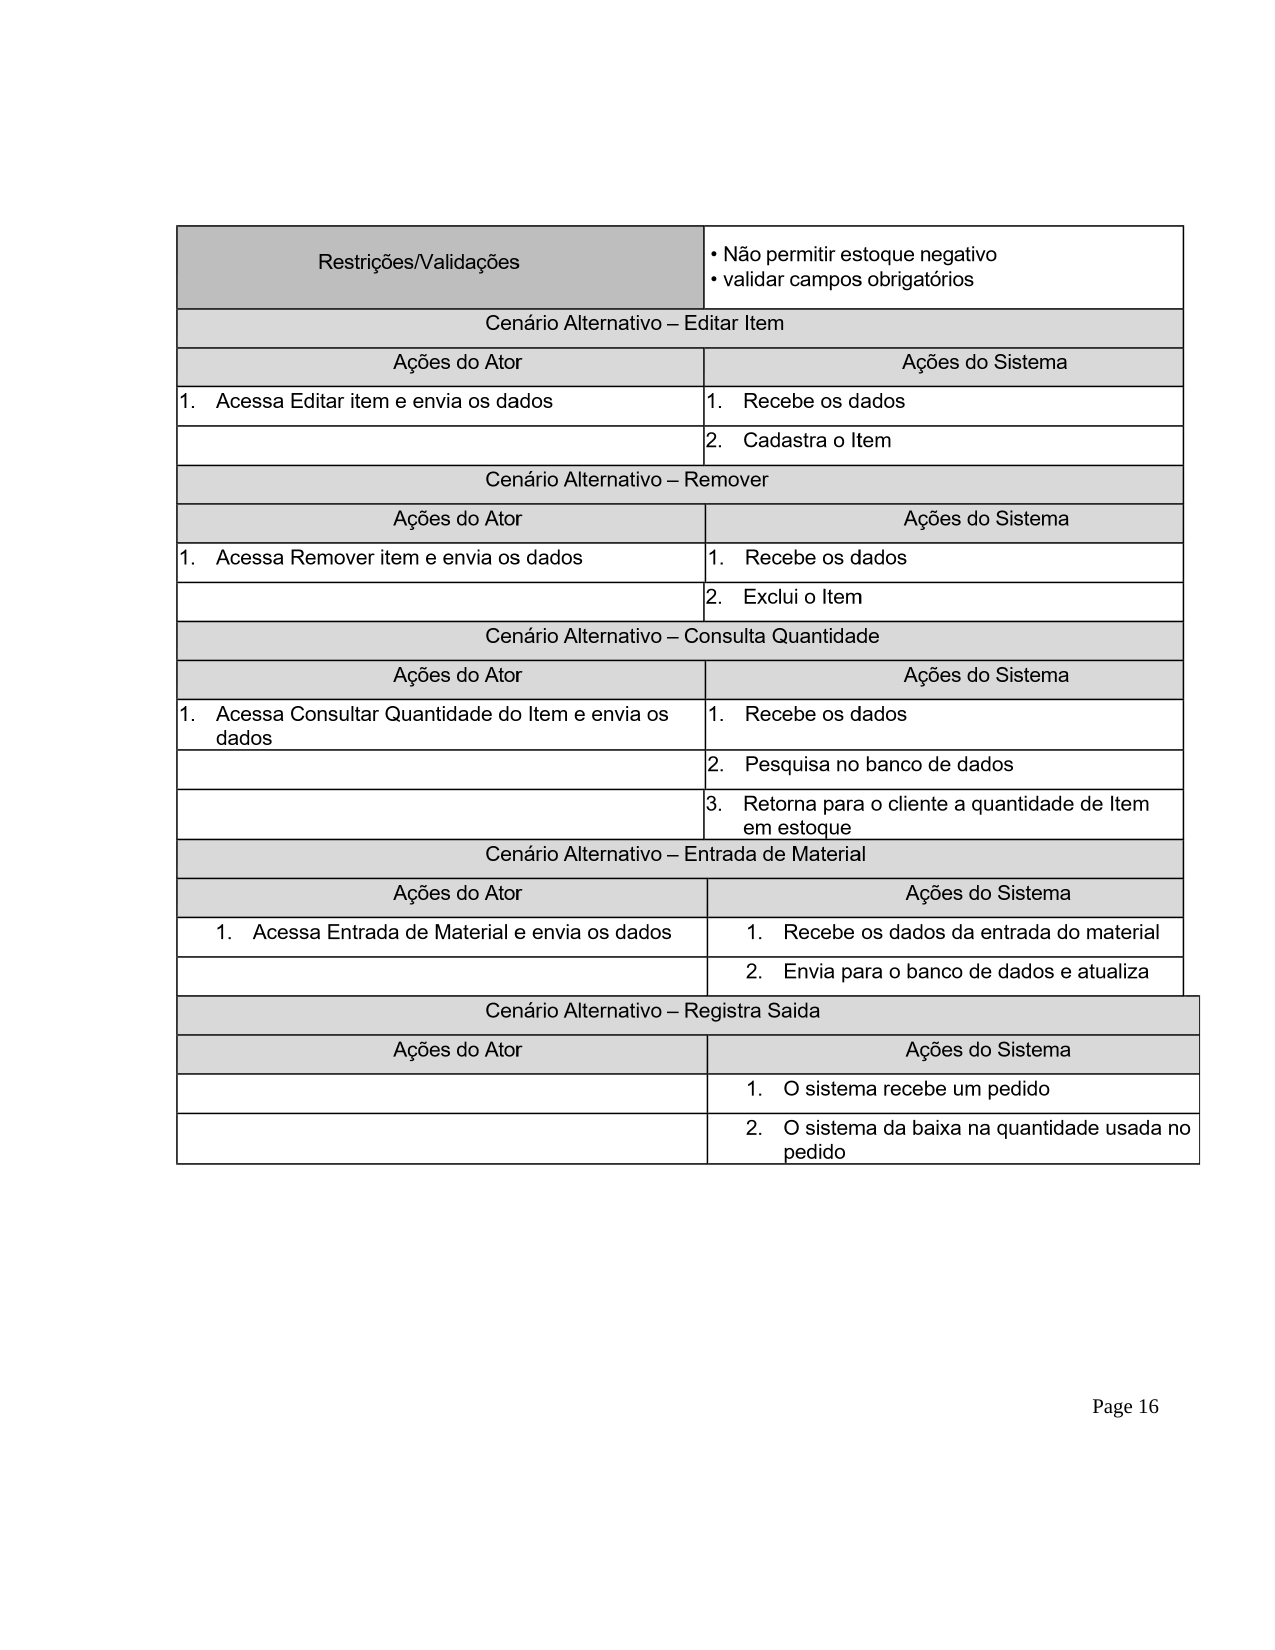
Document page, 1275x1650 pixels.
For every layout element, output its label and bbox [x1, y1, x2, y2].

picture [175, 224, 1201, 1165]
